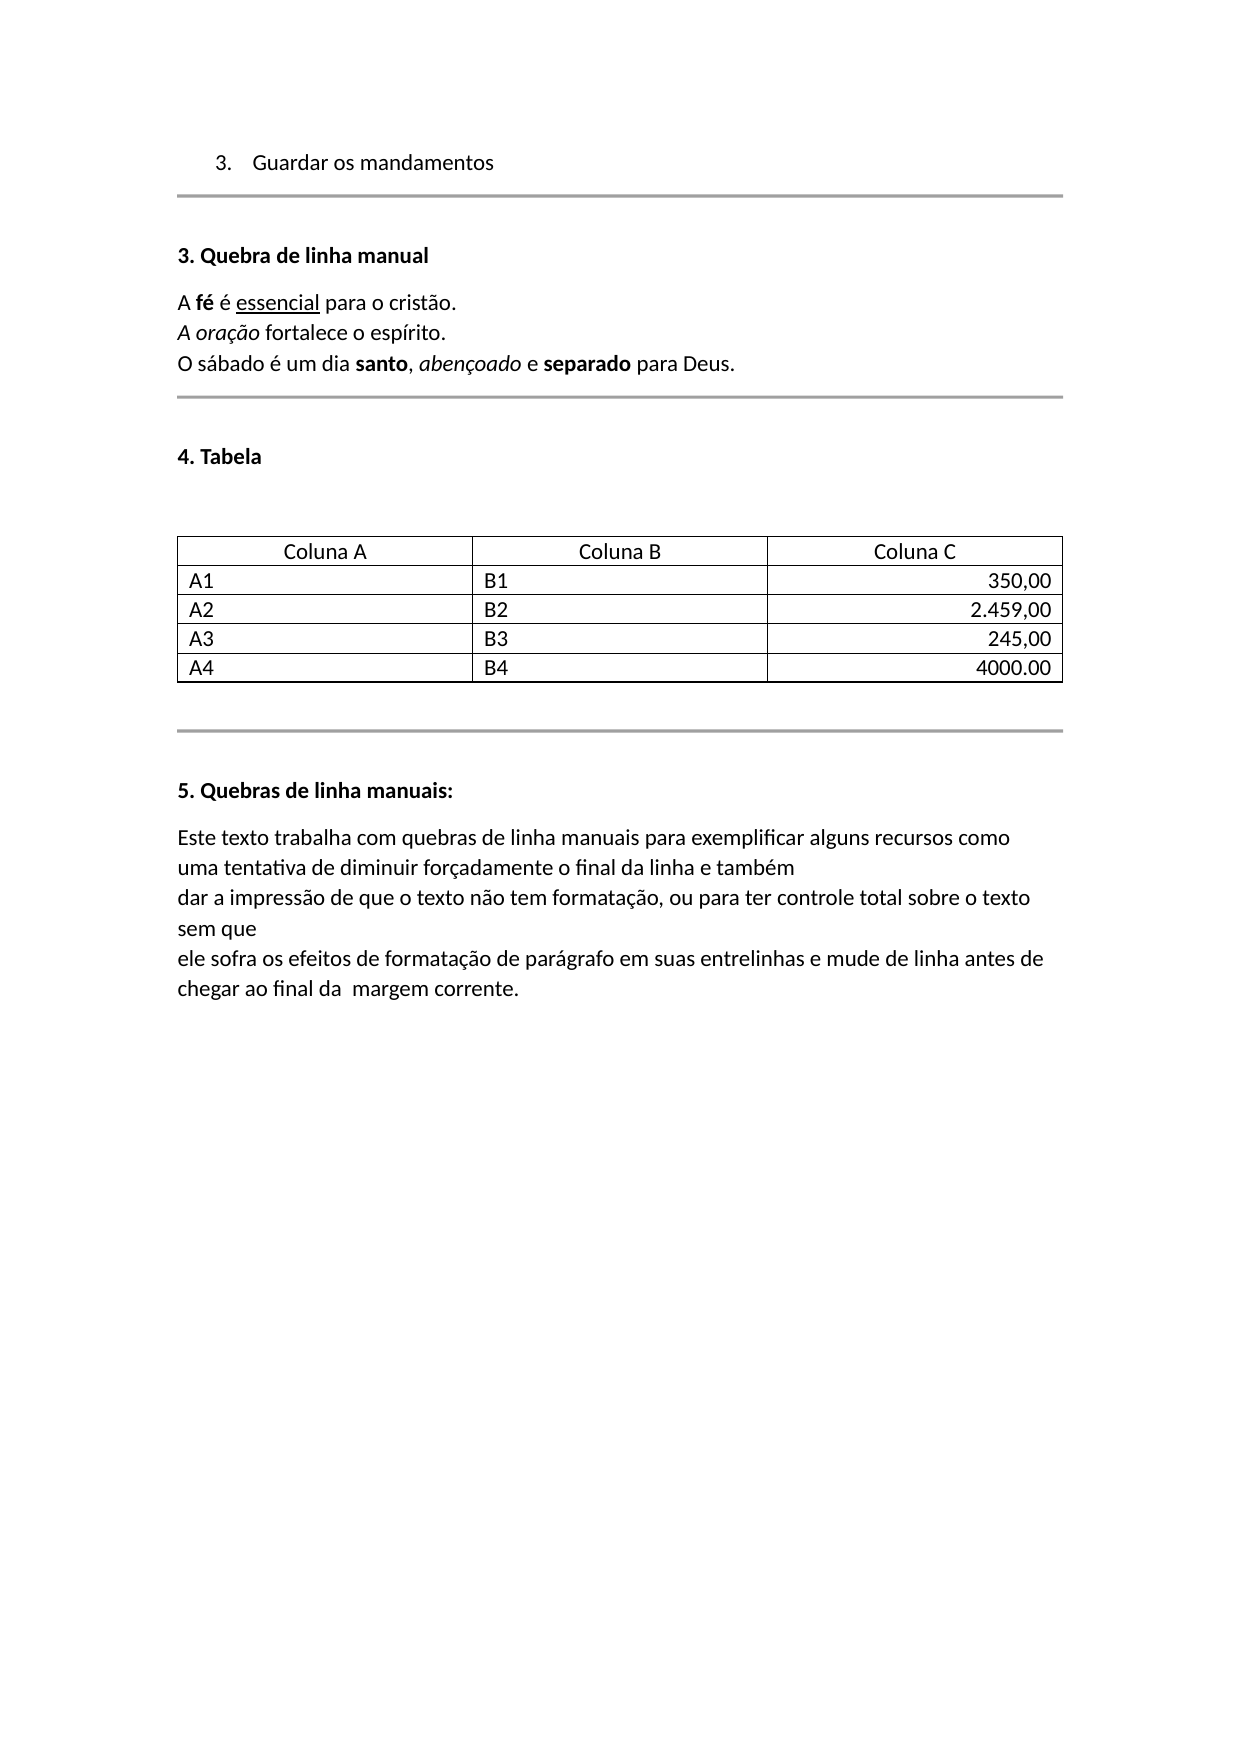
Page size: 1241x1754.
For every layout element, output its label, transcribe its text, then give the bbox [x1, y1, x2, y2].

list Guardar os mandamentos [215, 148, 1063, 176]
text 5. Quebras de linha manuais: [177, 776, 1063, 804]
table_cell B3 [473, 624, 767, 652]
text 4. Tabela [177, 442, 1063, 470]
table_header Coluna B [473, 537, 767, 565]
text 3. Quebra de linha manual [177, 241, 1063, 269]
table_cell A2 [178, 595, 472, 623]
table_cell 350,00 [768, 566, 1062, 594]
table_header Coluna A [178, 537, 472, 565]
table_cell B4 [473, 654, 767, 681]
table_cell B2 [473, 595, 767, 623]
table_cell A4 [178, 654, 472, 681]
table_cell 2.459,00 [768, 595, 1062, 623]
table_cell 4000.00 [768, 654, 1062, 681]
table_cell 245,00 [768, 624, 1062, 652]
text Este texto trabalha com quebras de linha manuais para exemplificar alguns recursos como uma tentativa de diminuir forçadamente o final da linha e também dar a impressão de que o texto não tem formatação, ou para ter controle total sobre o texto sem que ele sofra os efeitos de formatação de parágrafo em suas entrelinhas e mude de linha antes de chegar ao final da margem corrente. [177, 823, 1063, 1002]
table_cell A3 [178, 624, 472, 652]
table_cell A1 [178, 566, 472, 594]
table_cell B1 [473, 566, 767, 594]
table_header Coluna C [768, 537, 1062, 565]
text A fé é essencial para o cristão. A oração fortalece o espírito. O sábado é um dia santo, abençoado e separado para Deus. [177, 288, 1063, 377]
